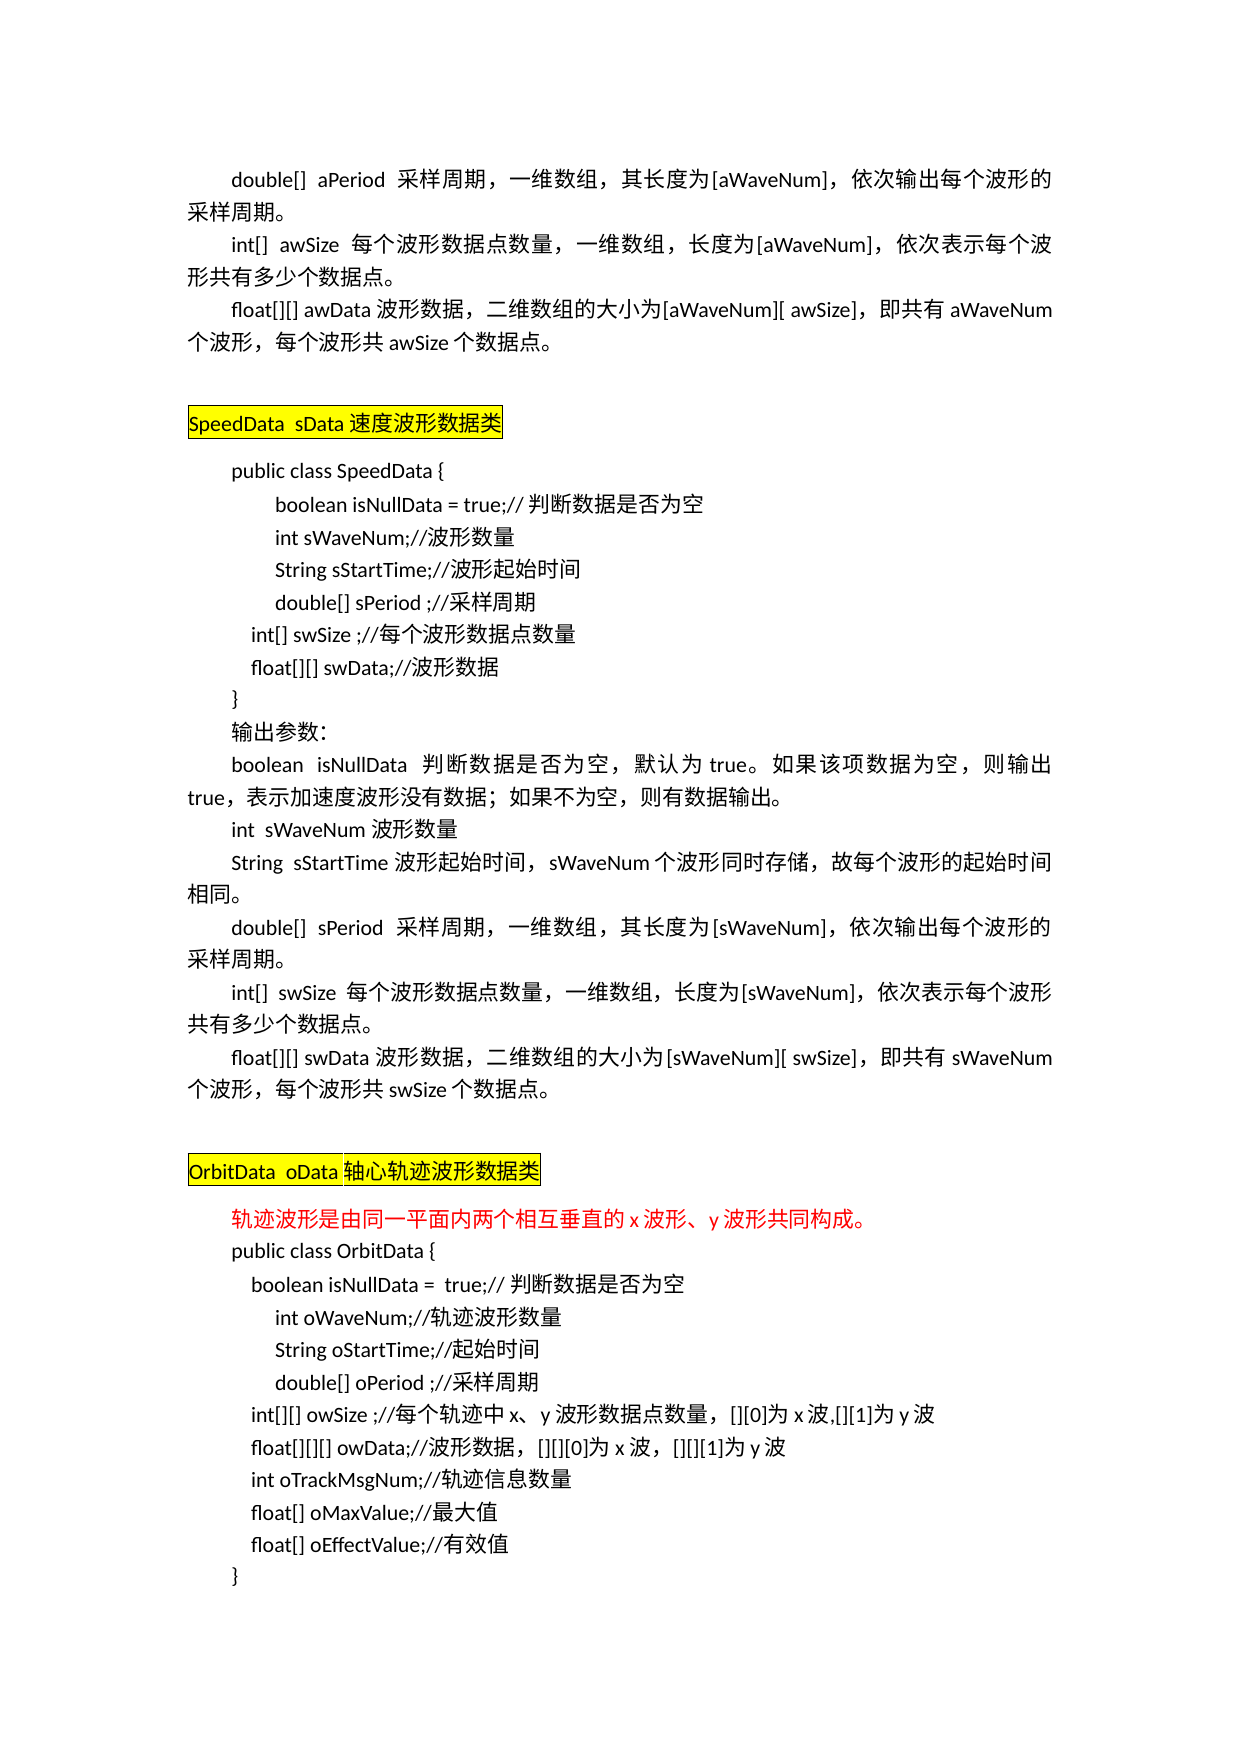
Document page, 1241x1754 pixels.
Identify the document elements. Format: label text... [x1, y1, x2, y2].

text double[] sPeriod ;//采样周期 [231, 584, 1053, 617]
text OrbitData oData 轴心轨迹波形数据类 [187, 1137, 1053, 1202]
text float[][] swData 波形数据，二维数组的大小为[sWaveNum][ swSize]，即共有sWaveNum个波形，每个波形共swSize个数据点。 [187, 1039, 1053, 1104]
text double[] aPeriod 采样周期，一维数组，其长度为[aWaveNum]，依次输出每个波形的采样周期。 [187, 162, 1053, 227]
text int[] swSize 每个波形数据点数量，一维数组，长度为[sWaveNum]，依次表示每个波形共有多少个数据点。 [187, 974, 1053, 1039]
text int[][] owSize ;//每个轨迹中x、y波形数据点数量，[][0]为x波,[][1]为y波 [187, 1397, 1053, 1429]
text 输出参数： [187, 714, 1053, 747]
text } [187, 682, 1053, 714]
text int oWaveNum;//轨迹波形数量 [231, 1299, 1053, 1332]
text public class OrbitData { [187, 1234, 1053, 1267]
text int oTrackMsgNum;//轨迹信息数量 [187, 1462, 1053, 1494]
text SpeedData sData 速度波形数据类 [187, 389, 1053, 454]
text float[][] awData 波形数据，二维数组的大小为[aWaveNum][ awSize]，即共有aWaveNum个波形，每个波形共awSize个数据点。 [187, 292, 1053, 357]
text 轨迹波形是由同一平面内两个相互垂直的x波形、y波形共同构成。 [187, 1202, 1053, 1234]
text String oStartTime;//起始时间 [231, 1332, 1053, 1364]
text String sStartTime 波形起始时间，sWaveNum个波形同时存储，故每个波形的起始时间相同。 [187, 844, 1053, 909]
text float[][][] owData;//波形数据，[][][0]为x波，[][][1]为y波 [187, 1429, 1053, 1462]
text int sWaveNum;//波形数量 [231, 519, 1053, 552]
text int sWaveNum 波形数量 [187, 812, 1053, 844]
text public class SpeedData { [187, 454, 1053, 487]
text boolean isNullData = true;// 判断数据是否为空 [187, 1267, 1053, 1299]
text int[] swSize ;//每个波形数据点数量 [187, 617, 1053, 649]
text int[] awSize 每个波形数据点数量，一维数组，长度为[aWaveNum]，依次表示每个波形共有多少个数据点。 [187, 227, 1053, 292]
text boolean isNullData 判断数据是否为空，默认为true。如果该项数据为空，则输出true，表示加速度波形没有数据；如果不为空，则有数据输出。 [187, 747, 1053, 812]
text boolean isNullData = true;// 判断数据是否为空 [187, 487, 1053, 519]
text double[] oPeriod ;//采样周期 [231, 1364, 1053, 1397]
text } [187, 1559, 1053, 1592]
text float[] oMaxValue;//最大值 [187, 1494, 1053, 1527]
text float[][] swData;//波形数据 [187, 649, 1053, 682]
text String sStartTime;//波形起始时间 [231, 552, 1053, 584]
text float[] oEffectValue;//有效值 [187, 1527, 1053, 1559]
text double[] sPeriod 采样周期，一维数组，其长度为[sWaveNum]，依次输出每个波形的采样周期。 [187, 909, 1053, 974]
